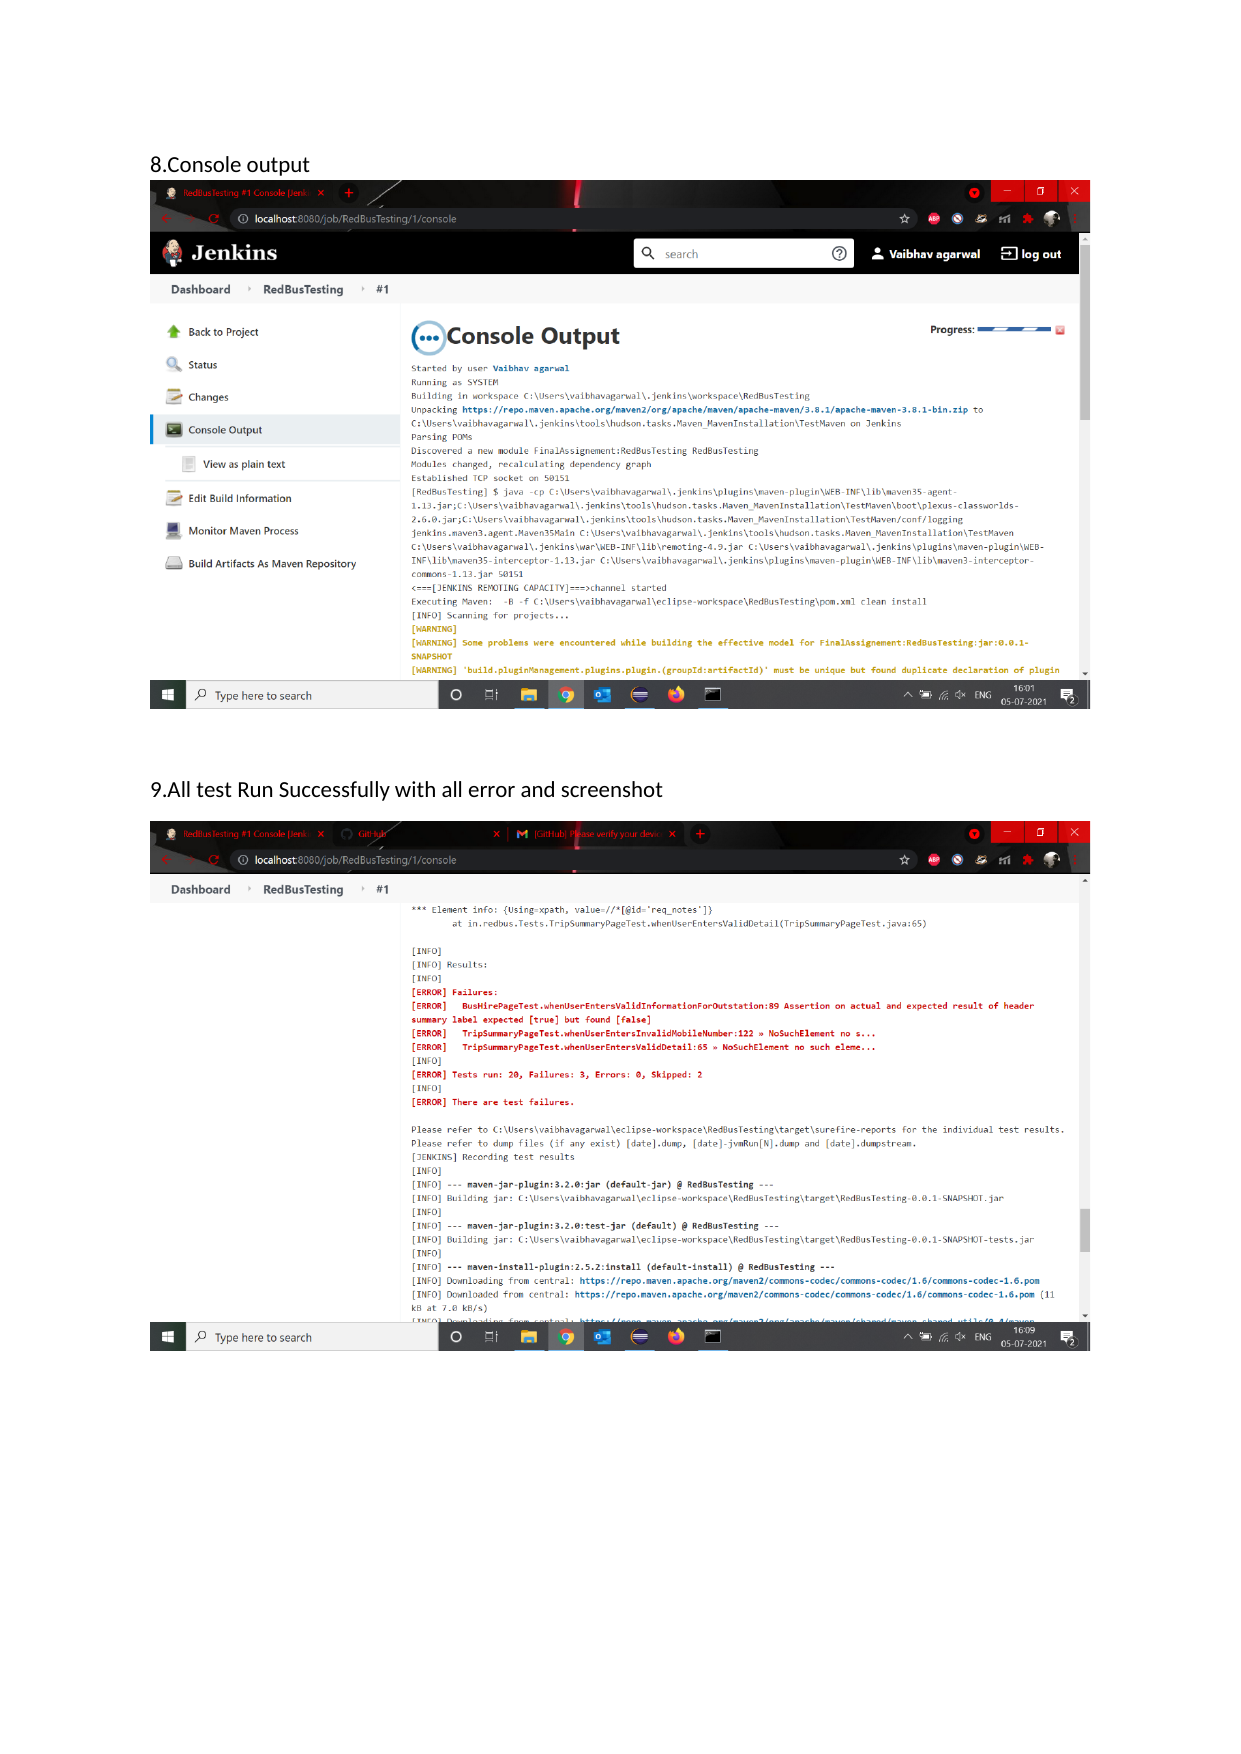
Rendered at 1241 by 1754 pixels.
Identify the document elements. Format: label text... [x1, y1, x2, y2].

text 9.All test Run Successfully with all error and screenshot [150, 775, 1090, 803]
text 8.Console output [150, 150, 1090, 180]
picture [150, 180, 1091, 709]
picture [150, 821, 1091, 1351]
